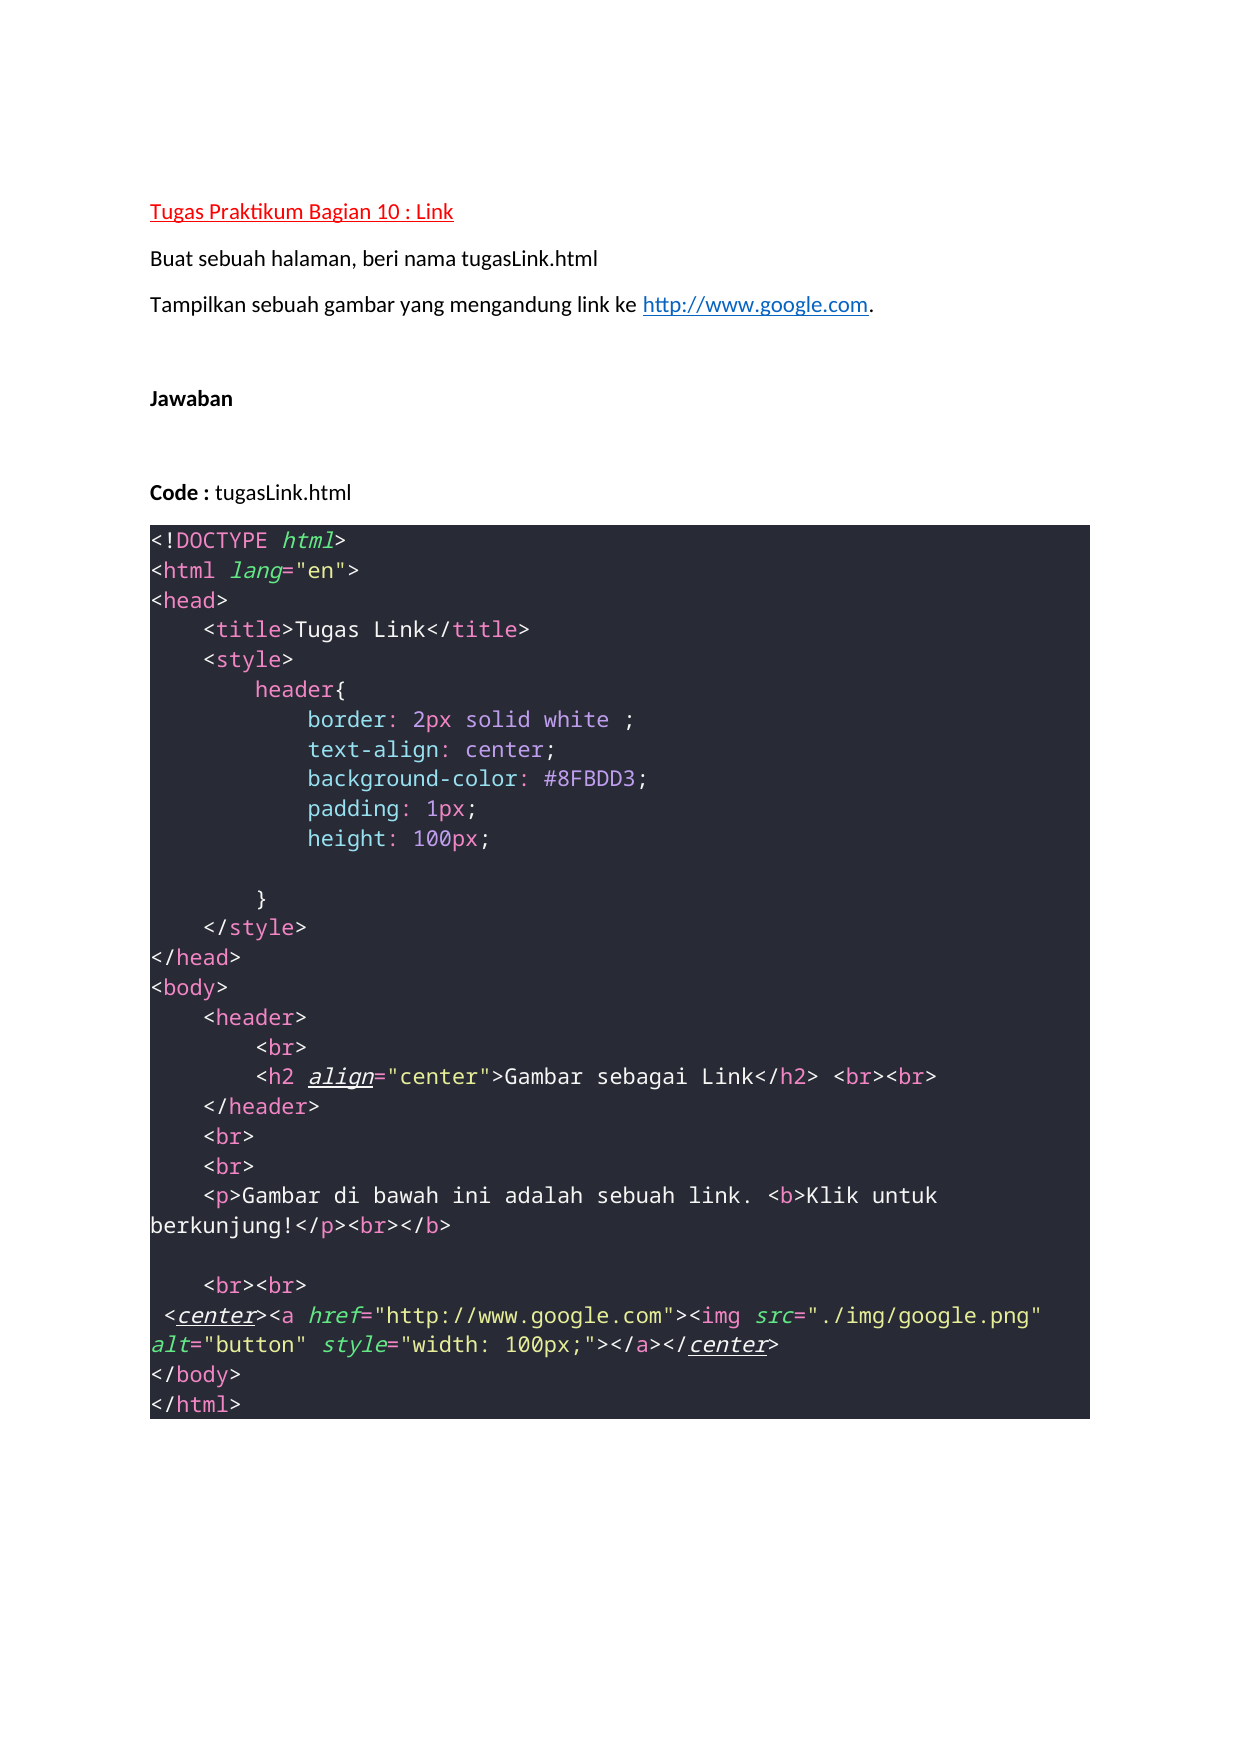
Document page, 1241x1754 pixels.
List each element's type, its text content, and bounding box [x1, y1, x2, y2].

text <p>Gambar di bawah ini adalah sebuah link. <b>Klik untuk berkunjung!</p><br></b> [150, 1180, 1090, 1240]
text <br><br> [150, 1270, 1090, 1299]
text <title>Tugas Link</title> [150, 614, 1090, 644]
text Jawaban [150, 384, 1090, 412]
text <br> [150, 1151, 1090, 1180]
text </header> [150, 1091, 1090, 1121]
text <style> [150, 644, 1090, 674]
text <!DOCTYPE html> [150, 525, 1090, 555]
text text-align: center; [150, 733, 1090, 763]
text <center><a href="http://www.google.com"><img src="./img/google.png" alt="button" style="width: 100px;"></a></center> [150, 1299, 1090, 1359]
text <h2 align="center">Gambar sebagai Link</h2> <br><br> [150, 1061, 1090, 1091]
text <header> [150, 1002, 1090, 1031]
text Buat sebuah halaman, beri nama tugasLink.html [150, 244, 1090, 272]
text <head> [150, 584, 1090, 614]
text height: 100px; [150, 823, 1090, 853]
text <br> [150, 1031, 1090, 1061]
text Tugas Praktikum Bagian 10 : Link [150, 197, 1090, 225]
text </style> [150, 912, 1090, 942]
text <html lang="en"> [150, 555, 1090, 584]
text background-color: #8FBDD3; [150, 763, 1090, 793]
text <br> [150, 1121, 1090, 1151]
text </body> [150, 1359, 1090, 1389]
text Tampilkan sebuah gambar yang mengandung link ke http://www.google.com. [150, 291, 1090, 319]
text header{ [150, 674, 1090, 704]
text Code : tugasLink.html [150, 478, 1090, 506]
text } [150, 882, 1090, 912]
text <body> [150, 972, 1090, 1002]
text border: 2px solid white ; [150, 704, 1090, 733]
text </head> [150, 942, 1090, 972]
text </html> [150, 1389, 1090, 1419]
text padding: 1px; [150, 793, 1090, 823]
